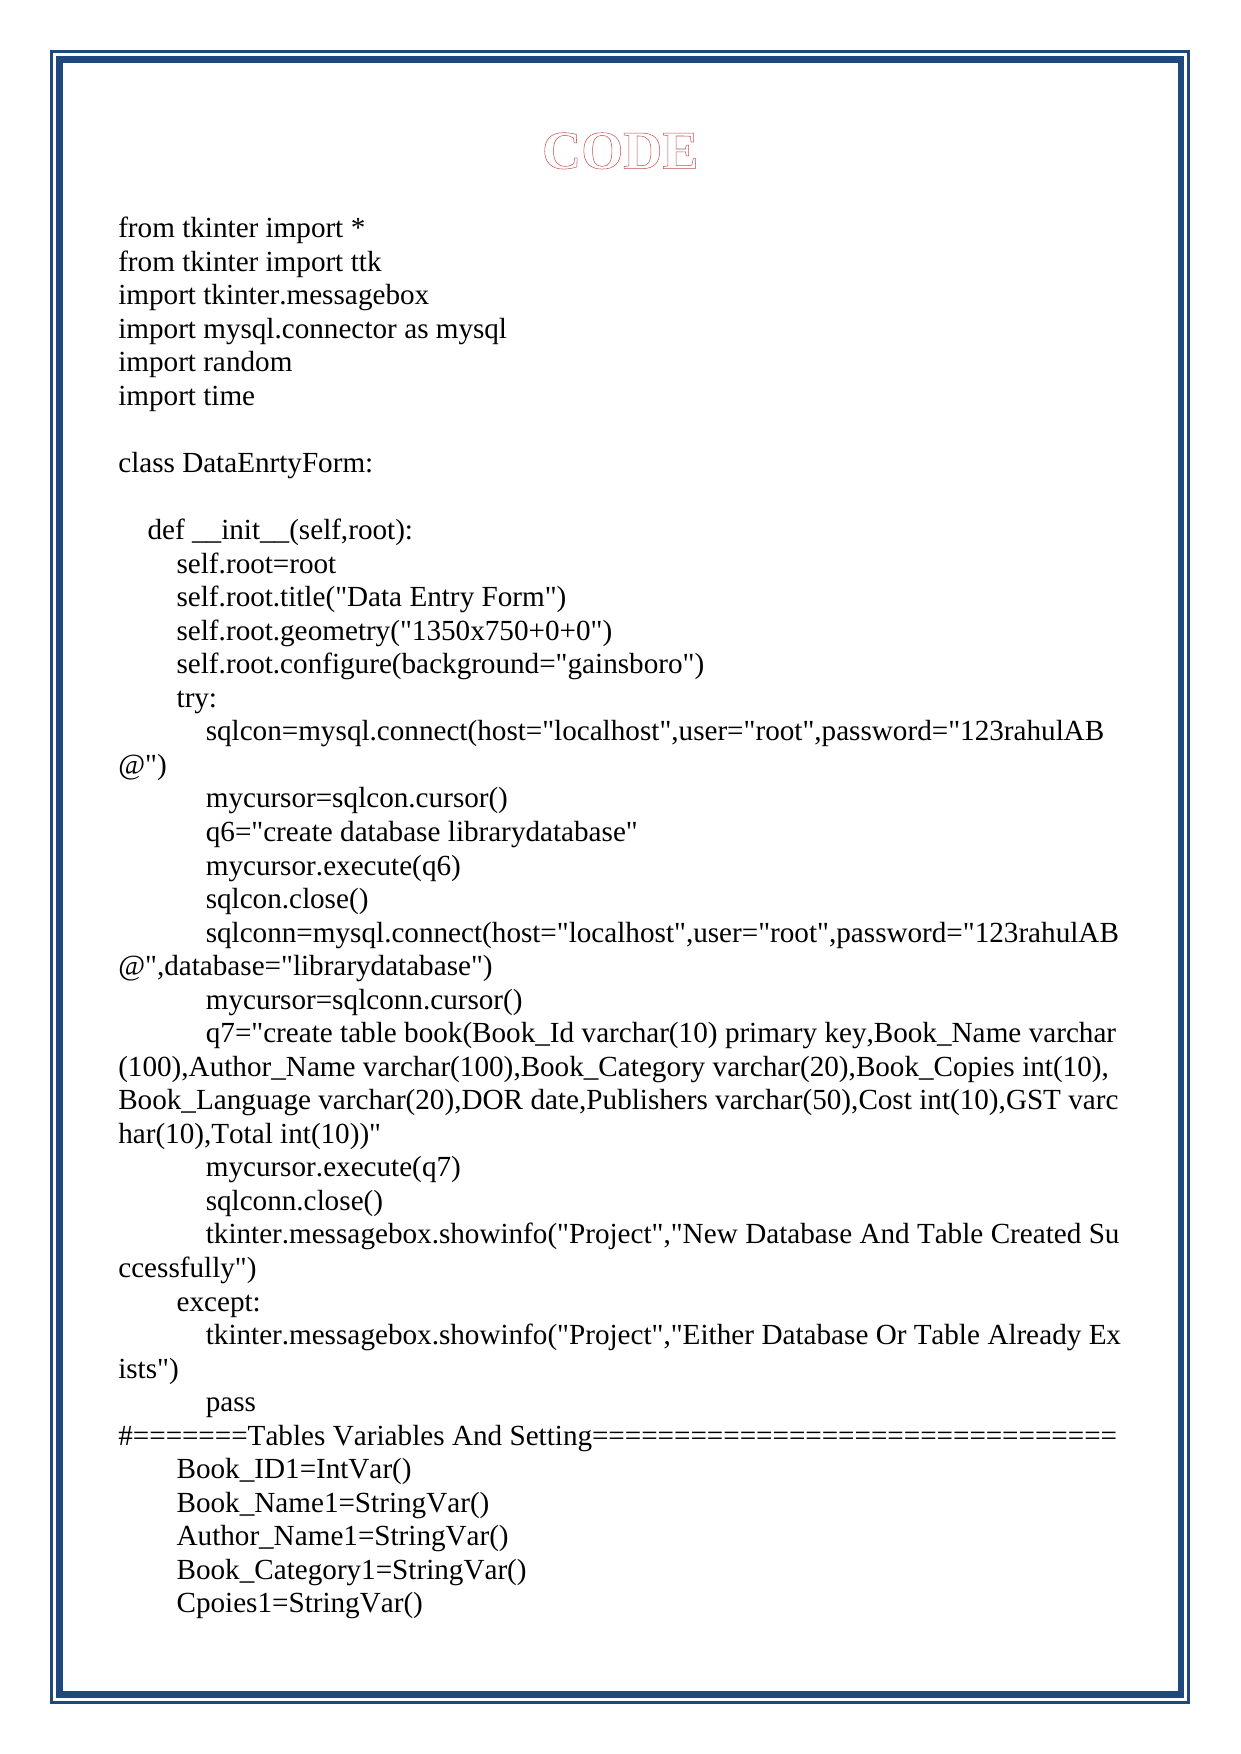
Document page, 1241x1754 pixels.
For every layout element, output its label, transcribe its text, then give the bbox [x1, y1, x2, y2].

text tkinter.messagebox.showinfo("Project","New Database And Table Created Successfully") [118, 1217, 1122, 1284]
text self.root.title("Data Entry Form") [118, 579, 1122, 613]
text mycursor=sqlconn.cursor() [118, 982, 1122, 1015]
text Cpoies1=StringVar() [118, 1586, 1122, 1619]
text sqlcon.close() [118, 881, 1122, 915]
text self.root.geometry("1350x750+0+0") [118, 613, 1122, 646]
text class DataEnrtyForm: [118, 445, 1122, 479]
text import tkinter.messagebox [118, 277, 1122, 311]
text mycursor=sqlcon.cursor() [118, 781, 1122, 814]
text Book_Category1=StringVar() [118, 1552, 1122, 1586]
text sqlconn=mysql.connect(host="localhost",user="root",password="123rahulAB@",database="librarydatabase") [118, 915, 1122, 982]
text mycursor.execute(q6) [118, 848, 1122, 881]
text Book_Name1=StringVar() [118, 1485, 1122, 1518]
text except: [118, 1284, 1122, 1317]
text Book_ID1=IntVar() [118, 1451, 1122, 1485]
text from tkinter import * [118, 210, 1122, 244]
text pass [118, 1384, 1122, 1418]
text #=======Tables Variables And Setting================================ [118, 1418, 1122, 1451]
text try: [118, 680, 1122, 713]
text self.root=root [118, 546, 1122, 579]
text import mysql.connector as mysql [118, 311, 1122, 344]
text self.root.configure(background="gainsboro") [118, 646, 1122, 680]
text import random [118, 344, 1122, 378]
text Author_Name1=StringVar() [118, 1518, 1122, 1552]
text import time [118, 378, 1122, 412]
text sqlconn.close() [118, 1183, 1122, 1217]
text q6="create database librarydatabase" [118, 814, 1122, 848]
text def __init__(self,root): [118, 512, 1122, 546]
text tkinter.messagebox.showinfo("Project","Either Database Or Table Already Exists") [118, 1317, 1122, 1384]
text mycursor.execute(q7) [118, 1149, 1122, 1183]
text sqlcon=mysql.connect(host="localhost",user="root",password="123rahulAB@") [118, 713, 1122, 781]
text CODE [118, 118, 1122, 180]
text q7="create table book(Book_Id varchar(10) primary key,Book_Name varchar(100),Author_Name varchar(100),Book_Category varchar(20),Book_Copies int(10),Book_Language varchar(20),DOR date,Publishers varchar(50),Cost int(10),GST varchar(10),Total int(10))" [118, 1015, 1122, 1149]
text from tkinter import ttk [118, 244, 1122, 277]
